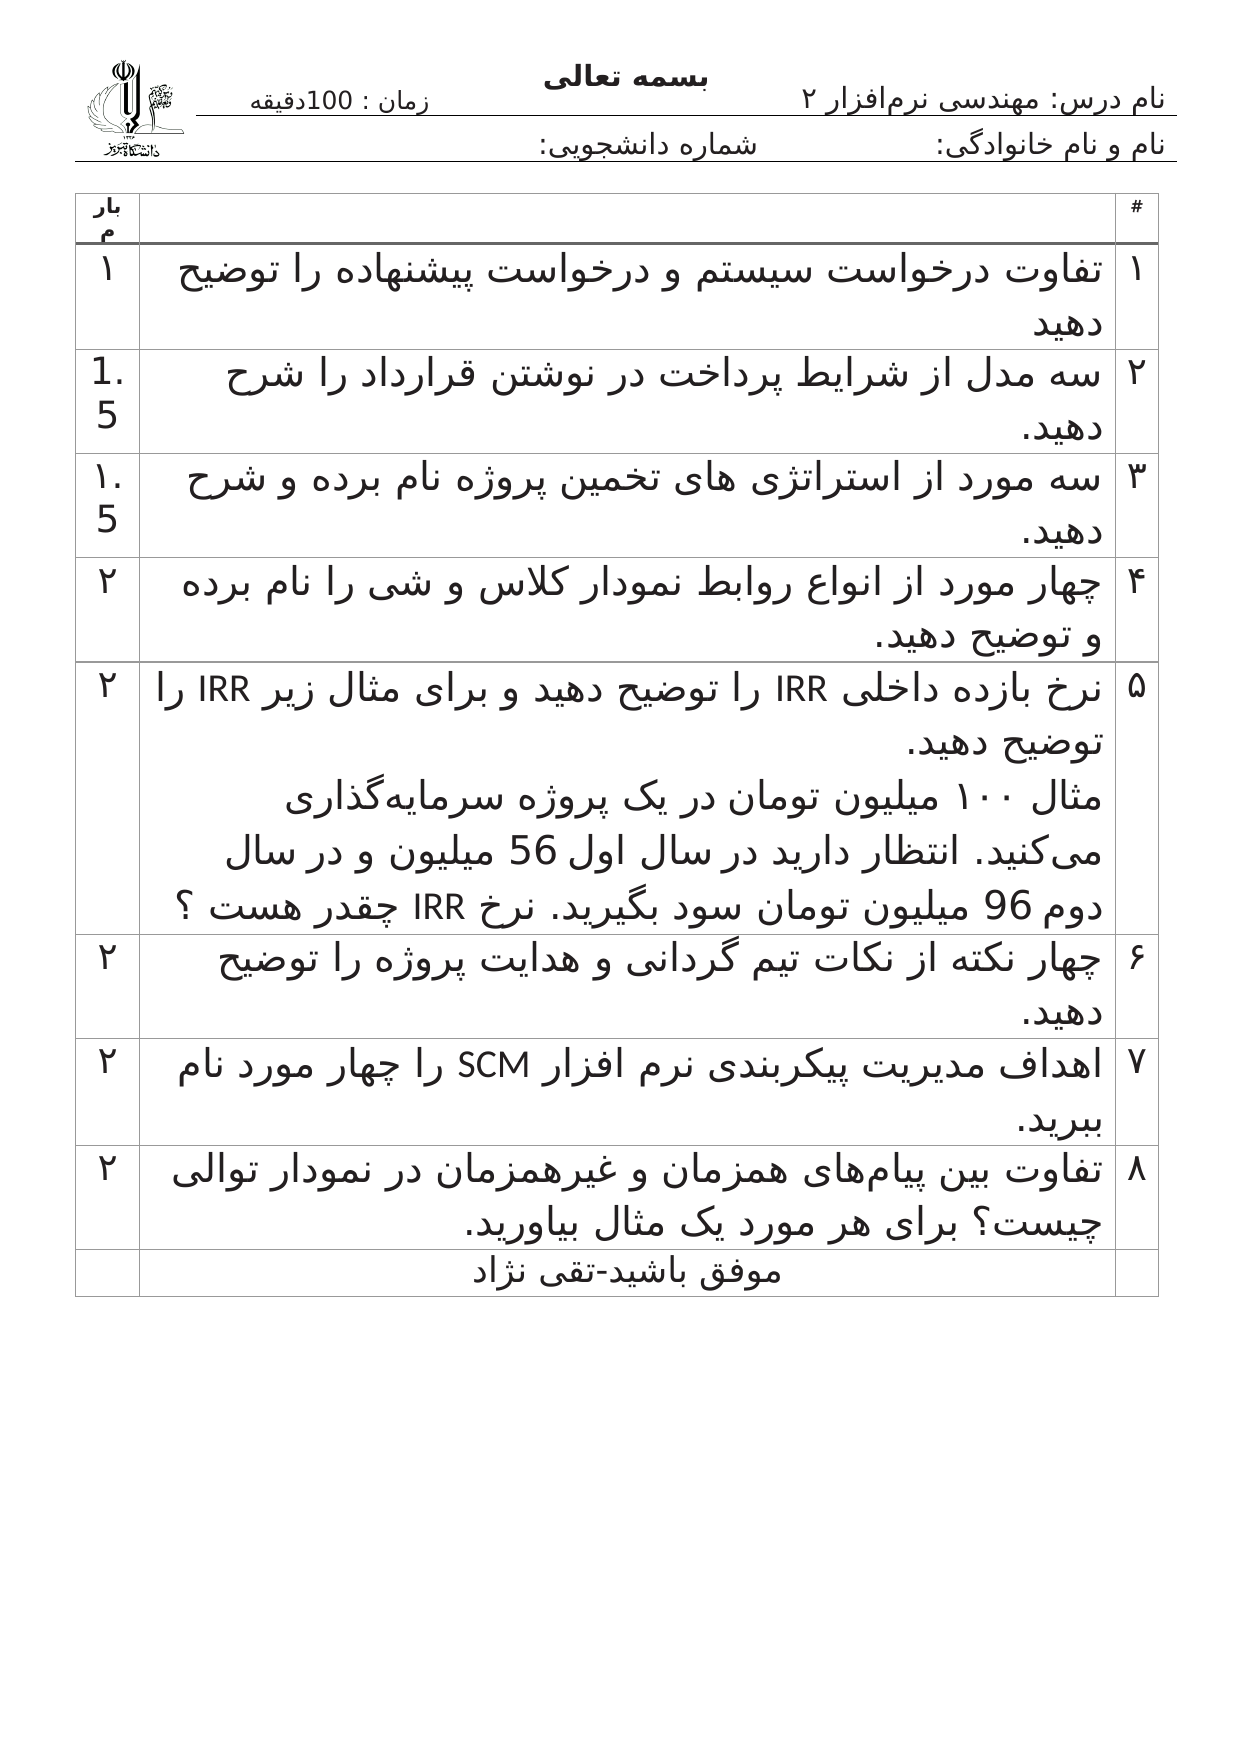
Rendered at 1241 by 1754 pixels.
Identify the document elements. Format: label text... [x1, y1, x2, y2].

table_cell ۷ [1116, 1039, 1158, 1144]
table_cell ۴ [1116, 558, 1158, 661]
table_cell ۲ [76, 935, 139, 1038]
table_cell ۲ [76, 1039, 139, 1144]
table_cell ۳ [1116, 454, 1158, 557]
table_cell 1.5 [76, 350, 139, 453]
table_cell ۵ [1116, 663, 1158, 934]
table_cell ۲ [76, 663, 139, 934]
table_cell ۱ [76, 245, 139, 349]
table_cell ۶ [1116, 935, 1158, 1038]
table_header بارم [76, 194, 139, 242]
table_cell چهار مورد از انواع روابط نمودار کلاس و شی را نام برده و توضیح دهید. [140, 558, 1115, 661]
table_cell ۲ [1116, 350, 1158, 453]
table_header [140, 194, 1115, 242]
table_cell تفاوت درخواست سیستم و درخواست پیشنهاده را توضیح دهید [140, 245, 1115, 349]
table_cell سه مورد از استراتژی های تخمین پروژه نام برده و شرح دهید. [140, 454, 1115, 557]
table_cell ۲ [76, 1146, 139, 1249]
table_cell سه مدل از شرایط پرداخت در نوشتن قرارداد را شرح دهید. [140, 350, 1115, 453]
picture [86, 59, 185, 162]
table_cell اهداف مدیریت پیکربندی نرم افزار SCM را چهار مورد نام ببرید. [140, 1039, 1115, 1144]
table_cell تفاوت بین پیام‌های همزمان و غیرهمزمان در نمودار توالی چیست؟ برای هر مورد یک مثال بیاورید. [140, 1146, 1115, 1249]
table_header # [1116, 194, 1158, 242]
table_cell [76, 1250, 139, 1296]
table_cell ۱.5 [76, 454, 139, 557]
table_cell ۱ [1116, 245, 1158, 349]
table_cell چهار نکته از نکات تیم گردانی و هدایت پروژه را توضیح دهید. [140, 935, 1115, 1038]
table_cell نرخ بازده داخلی IRR را توضیح دهید و برای مثال زیر IRR را توضیح دهید. مثال ۱۰۰ میلیون تومان در یک پروژه سرمایه‌گذاری می‌کنید. انتظار دارید در سال اول 56 میلیون و در سال دوم 96 میلیون تومان سود بگیرید. نرخ IRR چقدر هست ؟ [140, 663, 1115, 934]
table_cell [1116, 1250, 1158, 1296]
table_cell ۸ [1116, 1146, 1158, 1249]
table_cell موفق باشید-تقی نژاد [140, 1250, 1115, 1296]
table_cell ۲ [76, 558, 139, 661]
